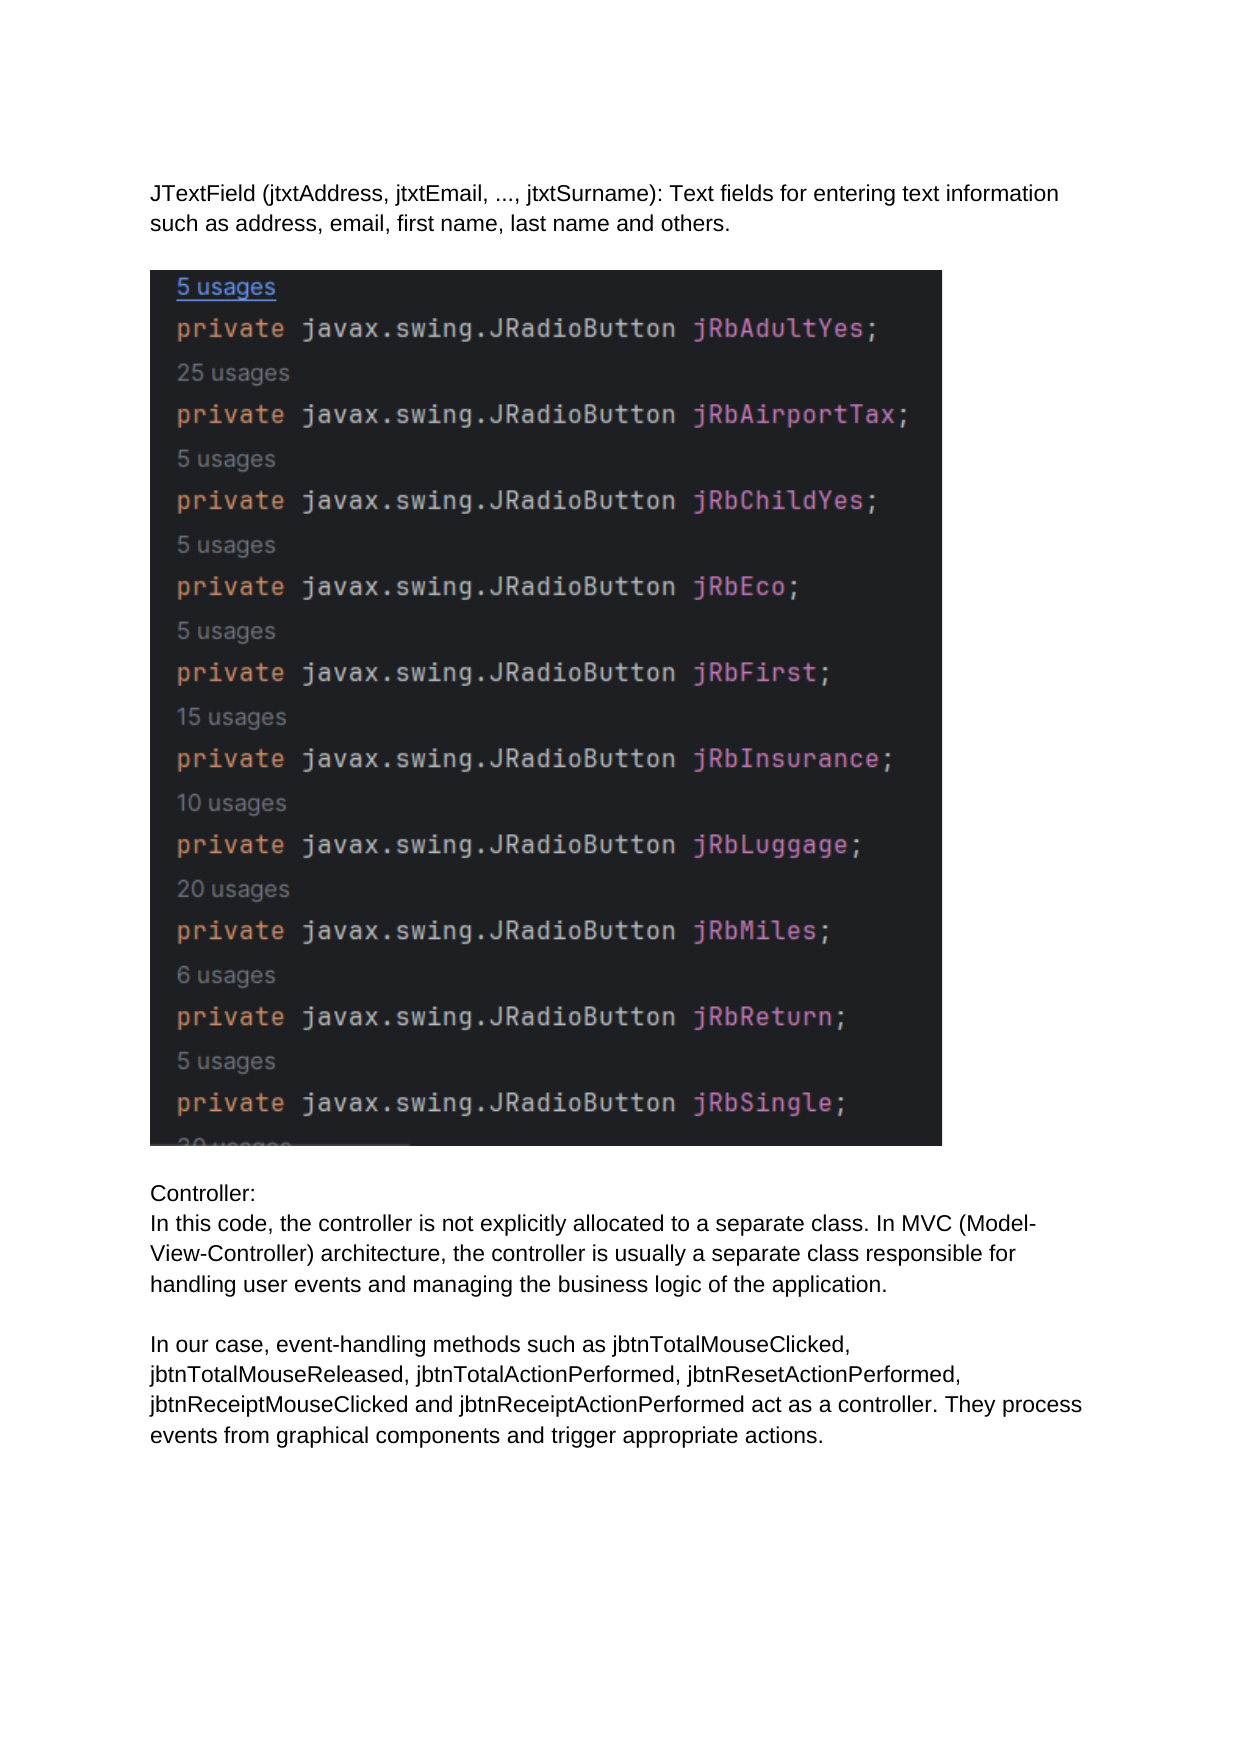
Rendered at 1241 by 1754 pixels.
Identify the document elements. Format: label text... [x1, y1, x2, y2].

text In this code, the controller is not explicitly allocated to a separate class. In MVC (Model-View-Controller) architecture, the controller is usually a separate class responsible for handling user events and managing the business logic of the application. [150, 1210, 1090, 1297]
text JTextField (jtxtAddress, jtxtEmail, ..., jtxtSurname): Text fields for entering text information such as address, email, first name, last name and others. [150, 180, 1090, 237]
picture [150, 270, 943, 1146]
text Controller: [150, 1180, 1090, 1206]
text In our case, event-handling methods such as jbtnTotalMouseClicked, jbtnTotalMouseReleased, jbtnTotalActionPerformed, jbtnResetActionPerformed, jbtnReceiptMouseClicked and jbtnReceiptActionPerformed act as a controller. They process events from graphical components and trigger appropriate actions. [150, 1331, 1090, 1448]
